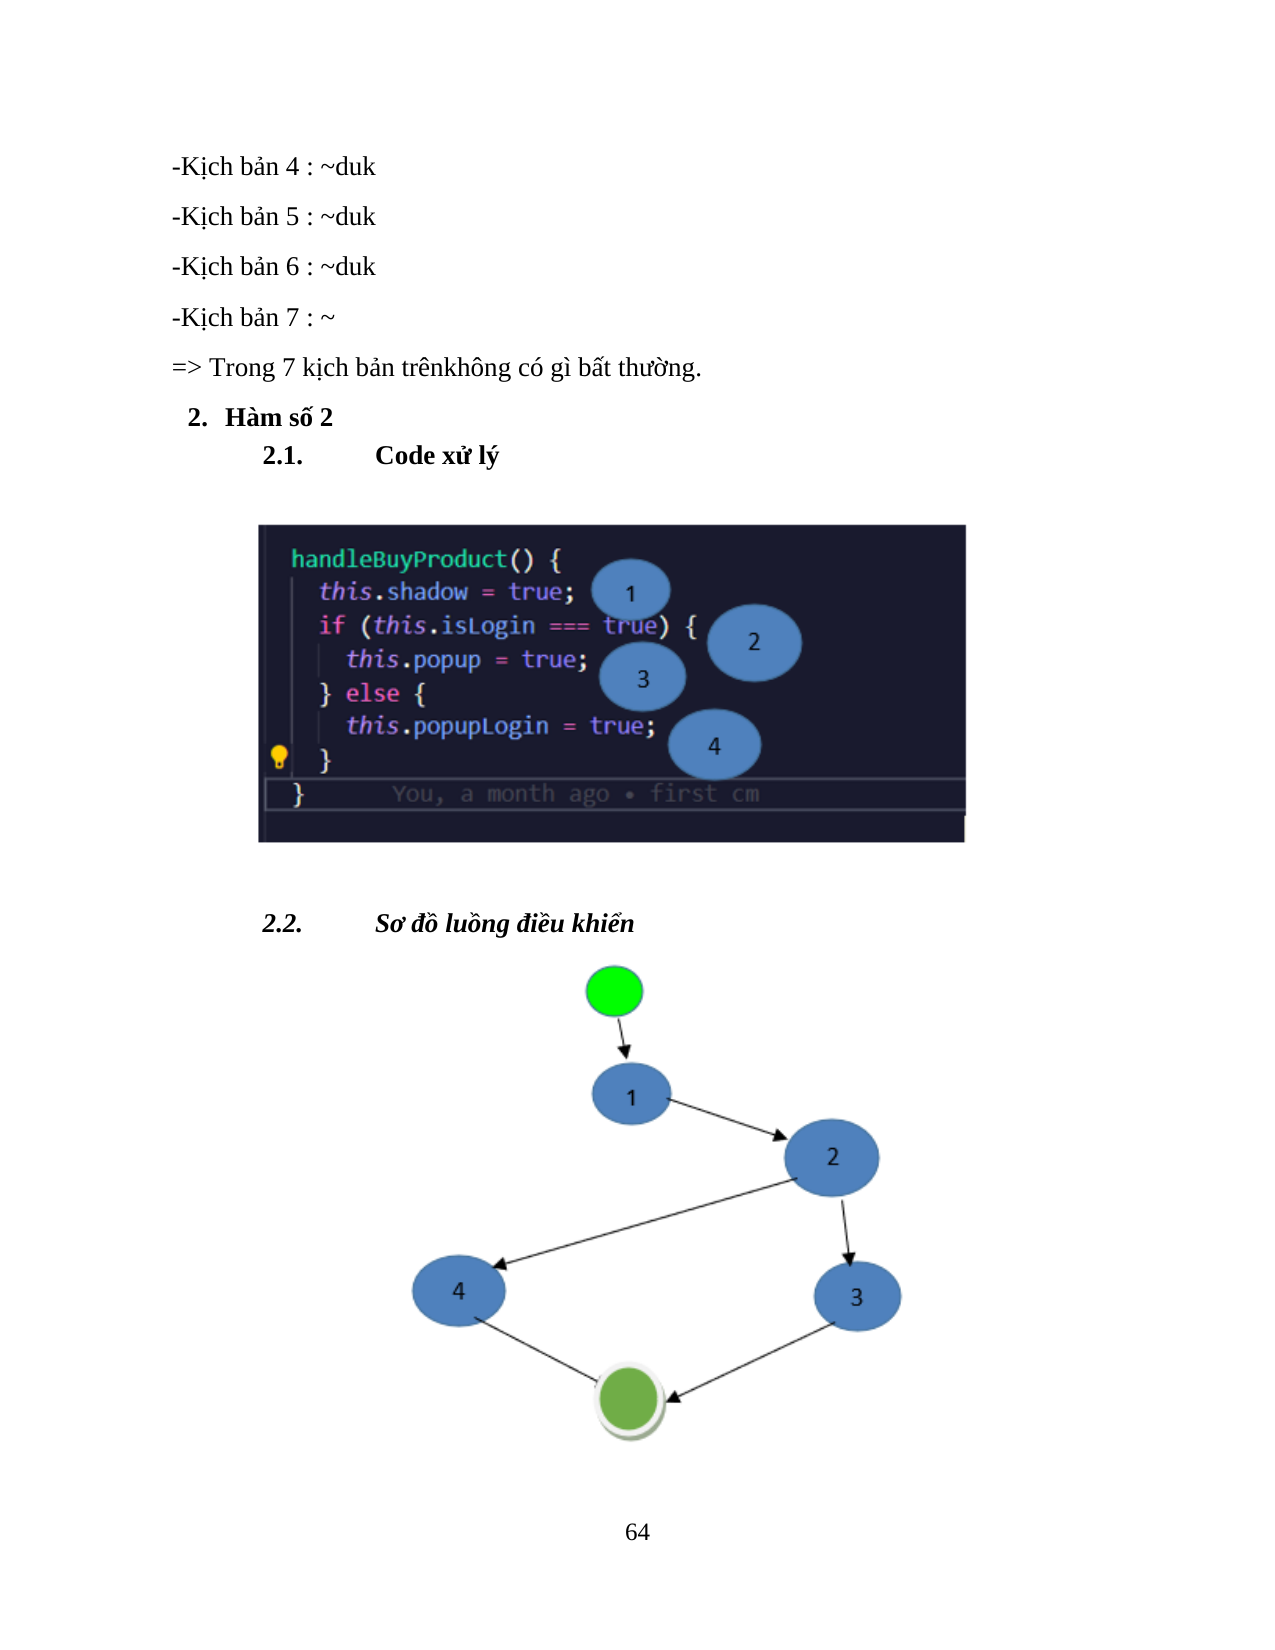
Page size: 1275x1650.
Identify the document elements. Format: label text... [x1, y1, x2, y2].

text -Kịch bản 6 : ~duk [172, 250, 1125, 282]
text -Kịch bản 5 : ~duk [172, 200, 1125, 231]
subtitle Sơ đồ luồng điều khiển [262, 907, 1125, 938]
subtitle Code xử lý [262, 439, 1125, 470]
subtitle Hàm số 2 [187, 401, 1125, 432]
picture [218, 472, 1057, 888]
picture [274, 940, 1001, 1475]
text => Trong 7 kịch bản trênkhông có gì bất thường. [172, 351, 1125, 382]
text -Kịch bản 7 : ~ [172, 301, 1125, 332]
text -Kịch bản 4 : ~duk [172, 150, 1125, 181]
